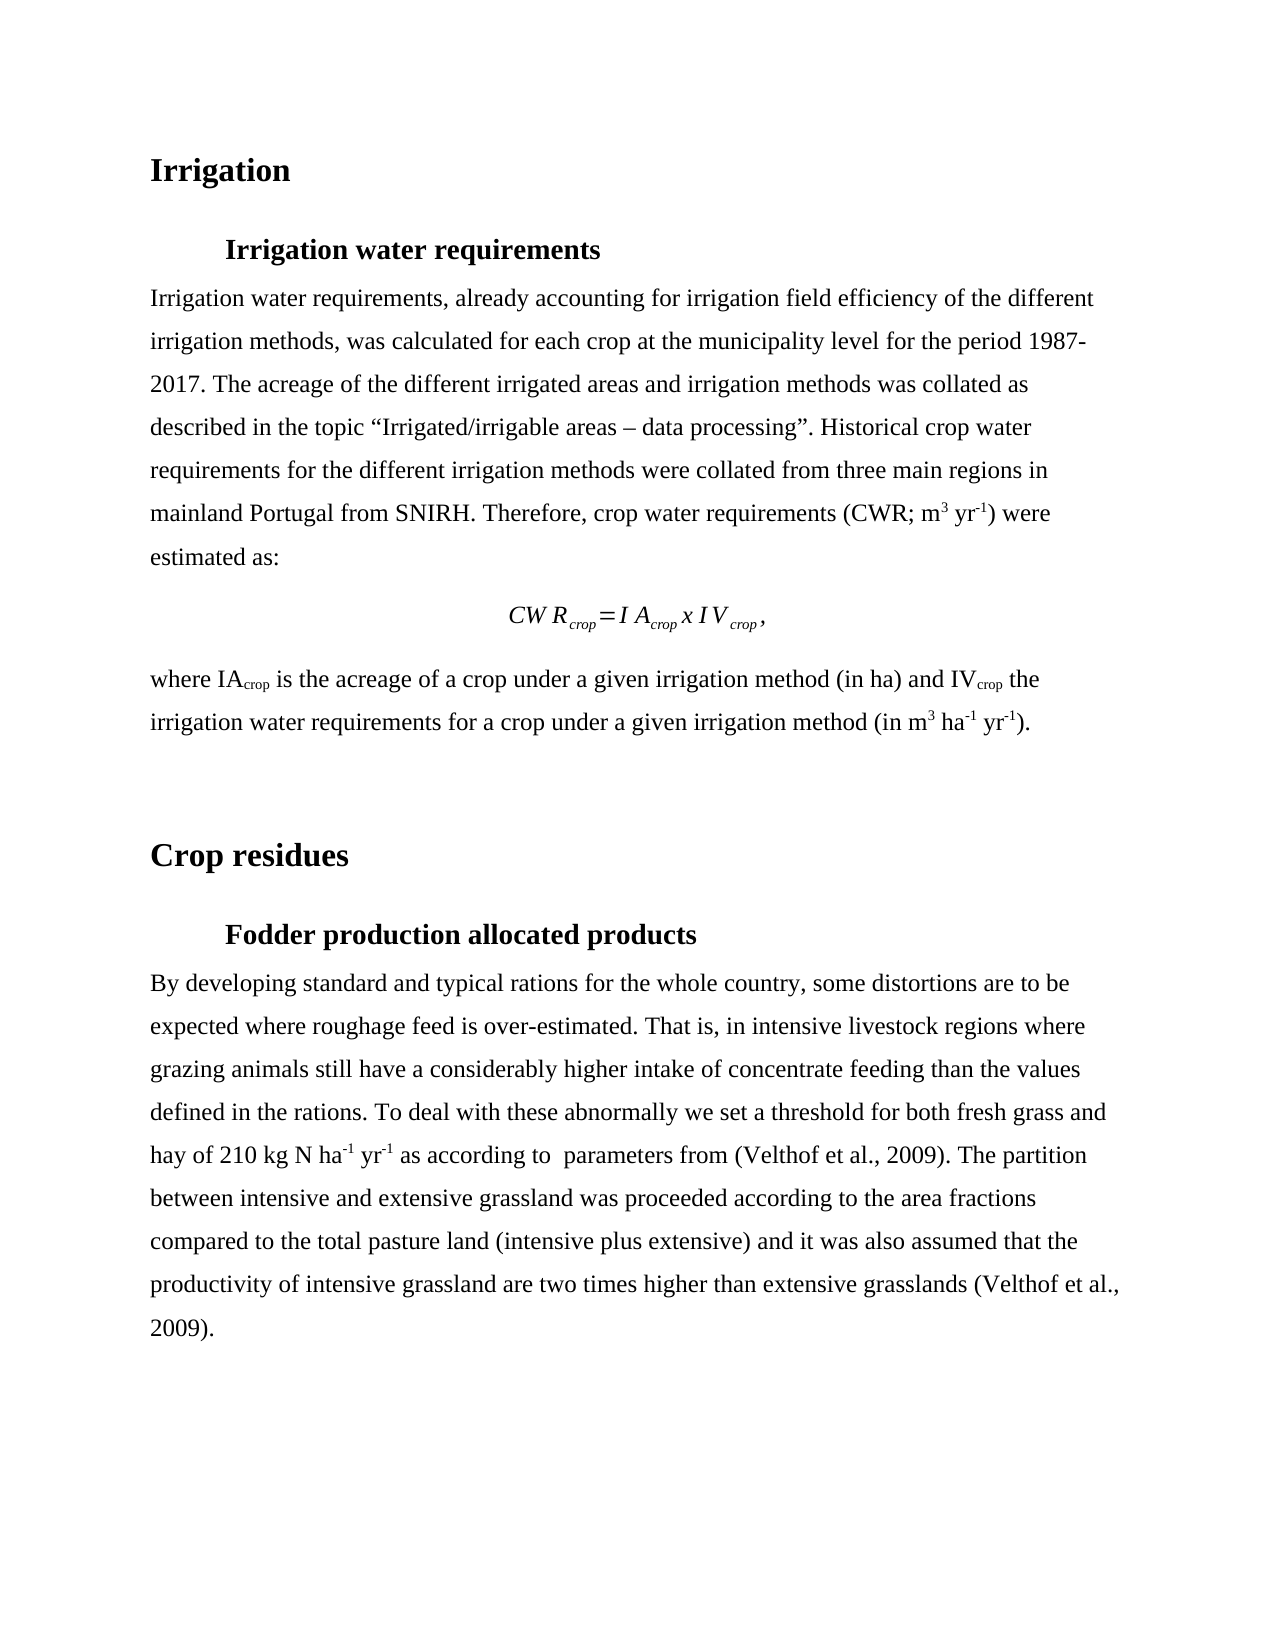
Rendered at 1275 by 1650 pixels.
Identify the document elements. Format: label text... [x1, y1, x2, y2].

subtitle Irrigation [150, 150, 1125, 188]
subtitle Fodder production allocated products [150, 917, 1125, 951]
subtitle Crop residues [150, 835, 1125, 873]
text By developing standard and typical rations for the whole country, some distortions are to be expected where roughage feed is over-estimated. That is, in intensive livestock regions where grazing animals still have a considerably higher intake of concentrate feeding than the values defined in the rations. To deal with these abnormally we set a threshold for both fresh grass and hay of 210 kg N ha-1 yr-1 as according to parameters from (Velthof et al., 2009). The partition between intensive and extensive grassland was proceeded according to the area fractions compared to the total pasture land (intensive plus extensive) and it was also assumed that the productivity of intensive grassland are two times higher than extensive grasslands (Velthof et al., 2009). [150, 968, 1125, 1341]
subtitle Irrigation water requirements [150, 232, 1125, 266]
text where IAcrop is the acreage of a crop under a given irrigation method (in ha) and IVcrop the irrigation water requirements for a crop under a given irrigation method (in m3 ha-1 yr-1). [150, 664, 1125, 736]
